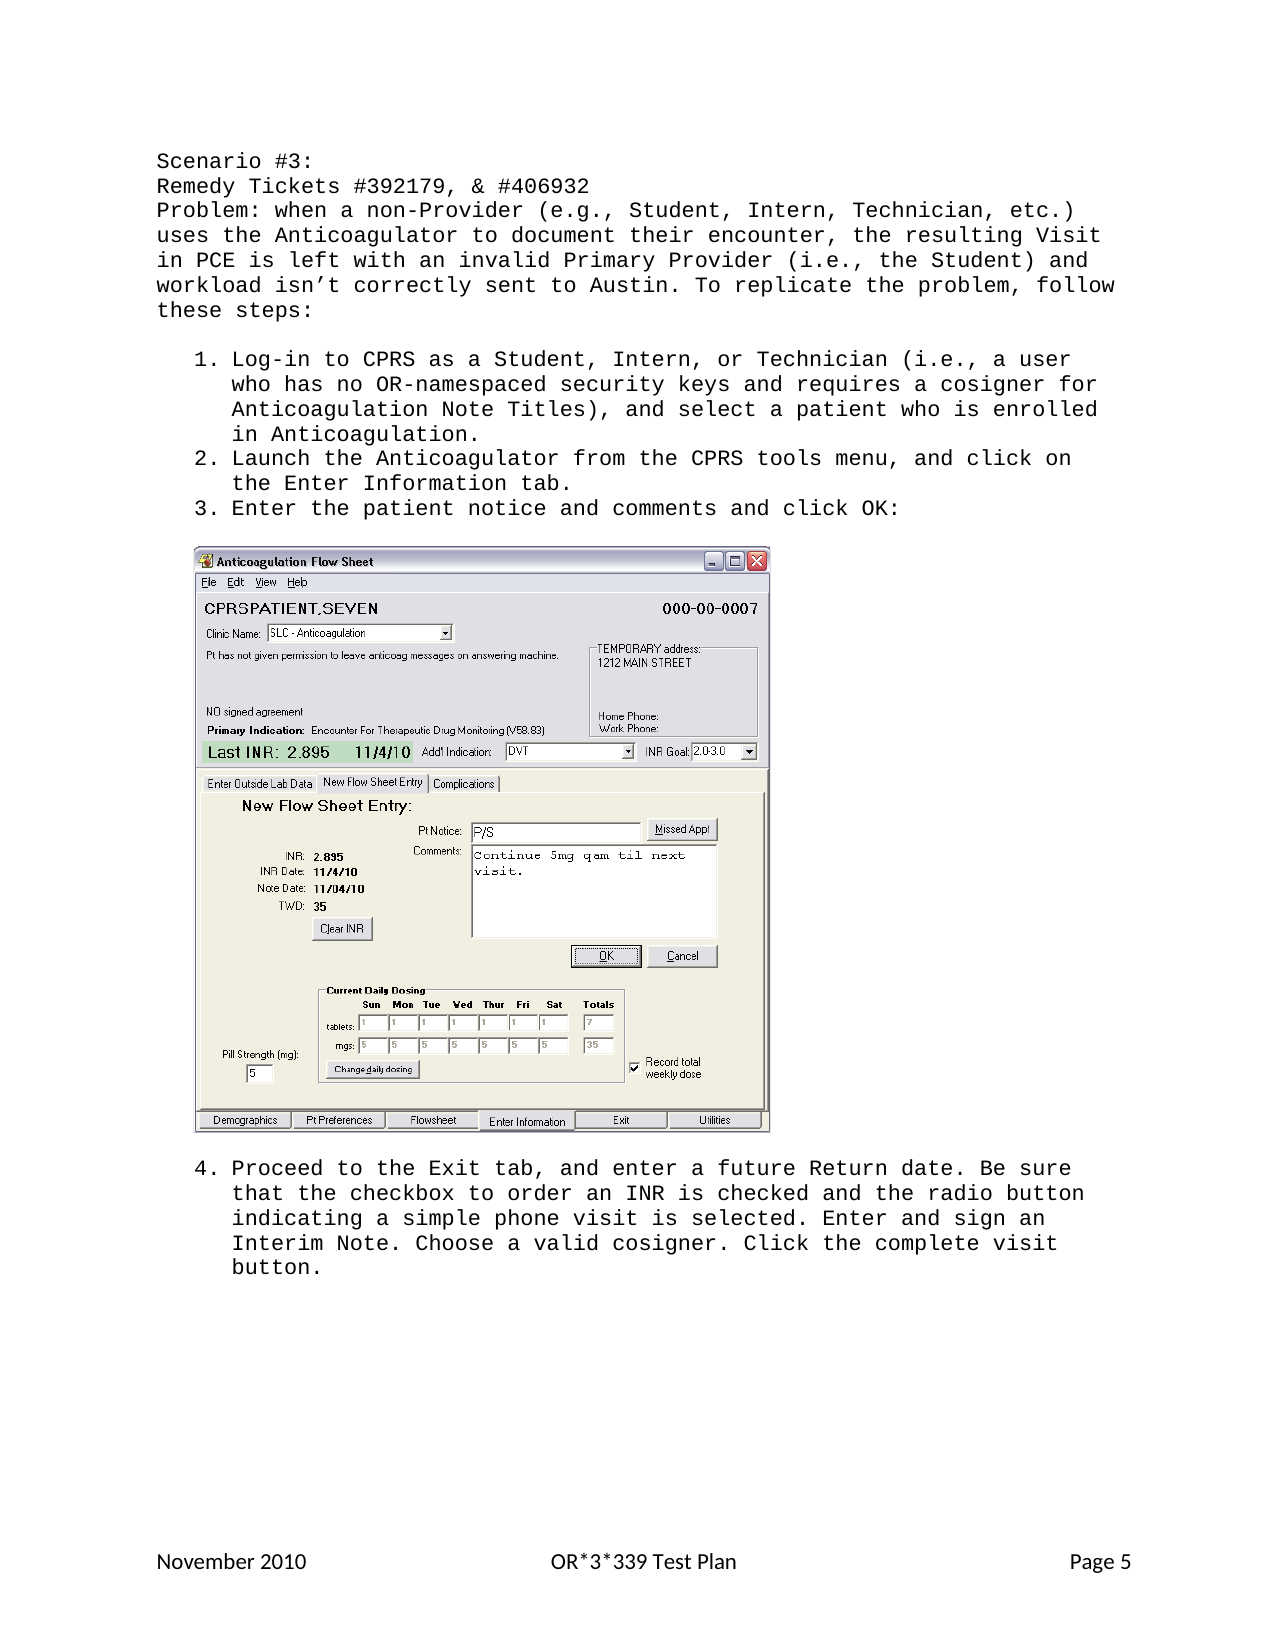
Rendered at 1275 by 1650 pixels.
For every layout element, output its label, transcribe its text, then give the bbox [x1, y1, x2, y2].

picture [193, 546, 771, 1133]
list Log-in to CPRS as a Student, Intern, or Technician (i.e., a user who has no OR-namespaced security keys and requires a cosigner for Anticoagulation Note Titles), and select a patient who is enrolled in Anticoagulation. [194, 348, 1118, 447]
list Enter the patient notice and comments and click OK: [194, 497, 1118, 522]
text Scenario #3: [156, 150, 1118, 175]
text Problem: when a non-Provider (e.g., Student, Intern, Technician, etc.) uses the Anticoagulator to document their encounter, the resulting Visit in PCE is left with an invalid Primary Provider (i.e., the Student) and workload isn’t correctly sent to Austin. To replicate the problem, follow these steps: [156, 199, 1118, 323]
list Proceed to the Exit tab, and enter a future Return date. Be sure that the checkbox to order an INR is checked and the radio button indicating a simple phone visit is selected. Enter and sign an Interim Note. Choose a valid cosigner. Click the complete visit button. [194, 1157, 1118, 1281]
list Launch the Anticoagulator from the CPRS tools menu, and click on the Enter Information tab. [194, 447, 1118, 497]
text Remedy Tickets #392179, & #406932 [156, 175, 1118, 199]
